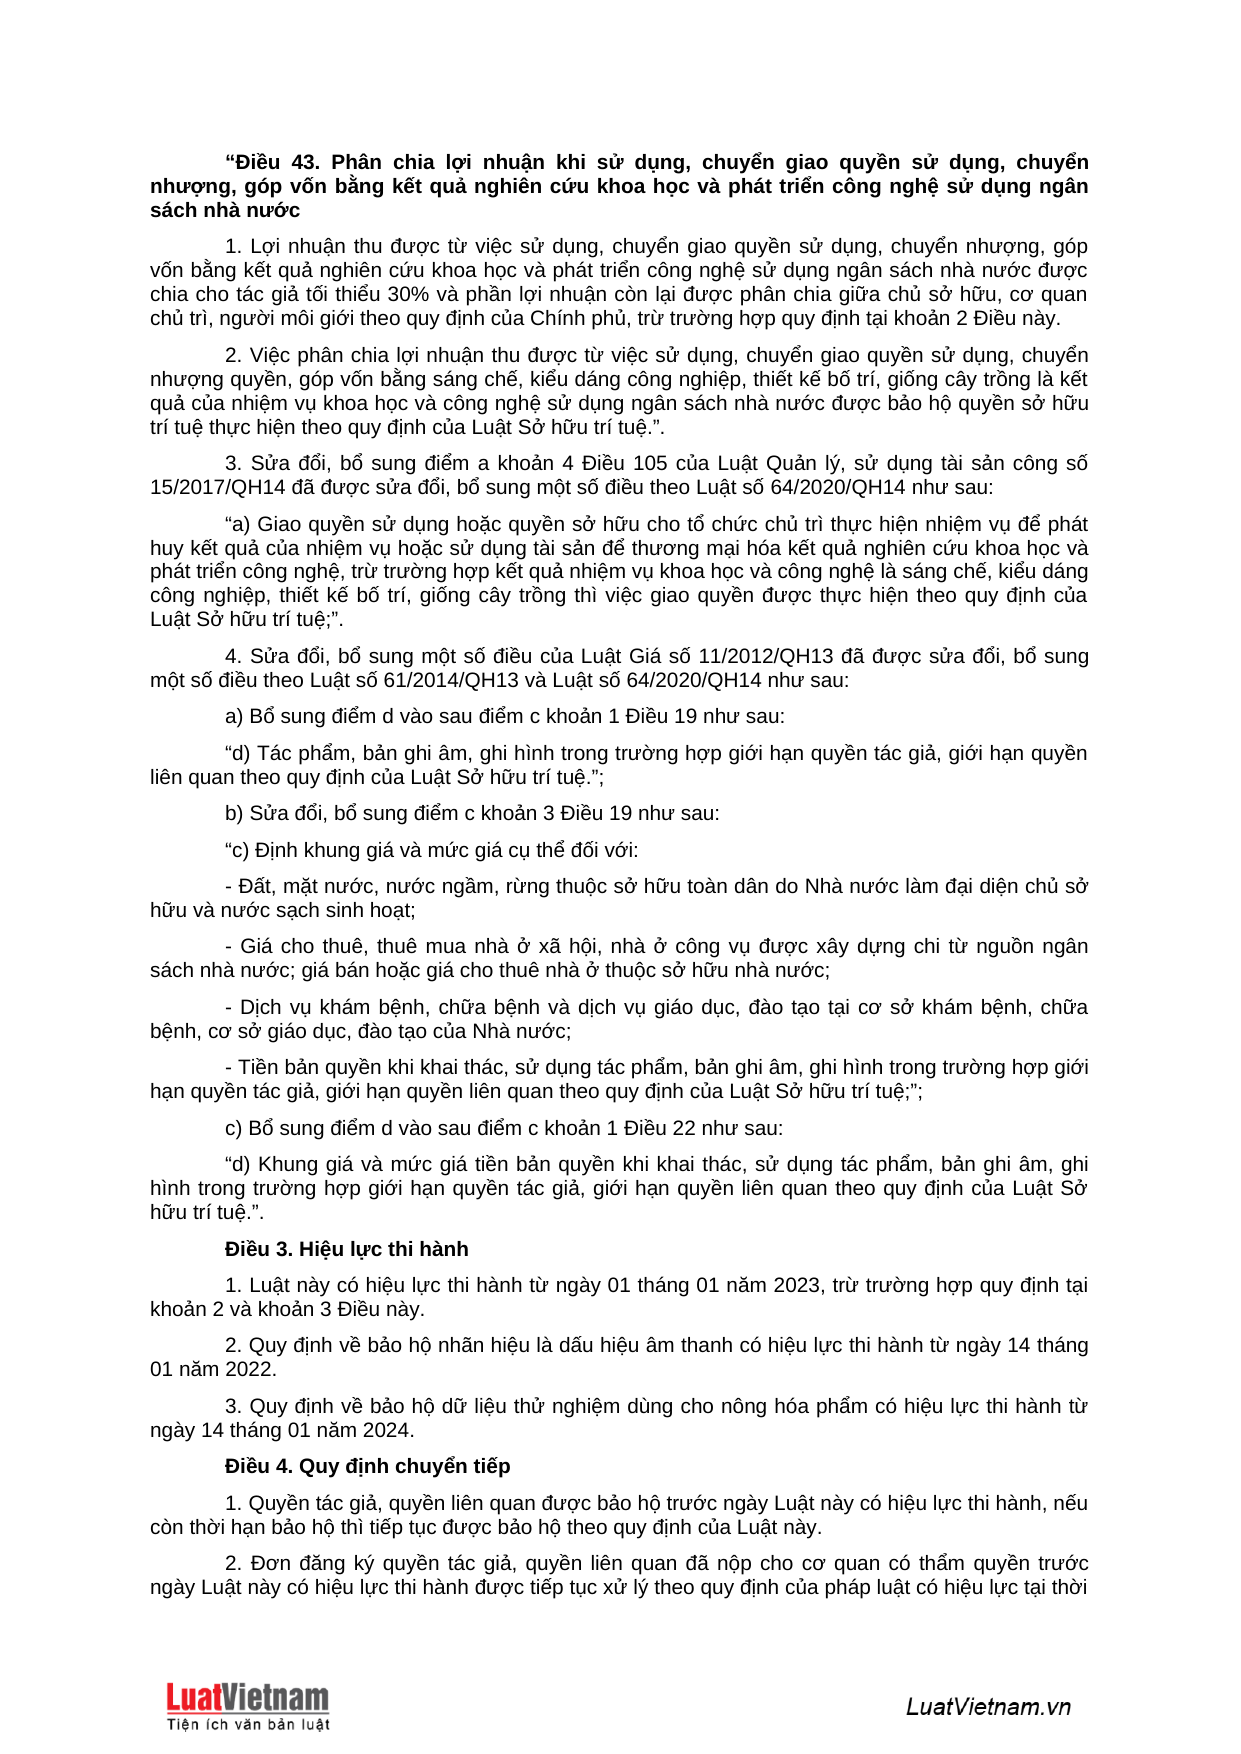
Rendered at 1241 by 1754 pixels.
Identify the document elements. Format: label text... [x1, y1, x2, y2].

text c) Bổ sung điểm d vào sau điểm c khoản 1 Điều 22 như sau: [150, 1116, 1090, 1139]
text 1. Quyền tác giả, quyền liên quan được bảo hộ trước ngày Luật này có hiệu lực thi hành, nếu còn thời hạn bảo hộ thì tiếp tục được bảo hộ theo quy định của Luật này. [150, 1491, 1090, 1538]
text a) Bổ sung điểm d vào sau điểm c khoản 1 Điều 19 như sau: [150, 704, 1090, 728]
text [150, 1551, 1090, 1599]
text “c) Định khung giá và mức giá cụ thể đối với: [150, 837, 1090, 861]
text 4. Sửa đổi, bổ sung một số điều của Luật Giá số 11/2012/QH13 đã được sửa đổi, bổ sung một số điều theo Luật số 61/2014/QH13 và Luật số 64/2020/QH14 như sau: [150, 644, 1090, 692]
text “Điều 43. Phân chia lợi nhuận khi sử dụng, chuyển giao quyền sử dụng, chuyển nhượng, góp vốn bằng kết quả nghiên cứu khoa học và phát triển công nghệ sử dụng ngân sách nhà nước [150, 150, 1090, 222]
text “d) Khung giá và mức giá tiền bản quyền khi khai thác, sử dụng tác phẩm, bản ghi âm, ghi hình trong trường hợp giới hạn quyền tác giả, giới hạn quyền liên quan theo quy định của Luật Sở hữu trí tuệ.”. [150, 1152, 1090, 1224]
text Điều 4. Quy định chuyển tiếp [150, 1454, 1090, 1478]
text Điều 3. Hiệu lực thi hành [150, 1236, 1090, 1260]
text - Tiền bản quyền khi khai thác, sử dụng tác phẩm, bản ghi âm, ghi hình trong trường hợp giới hạn quyền tác giả, giới hạn quyền liên quan theo quy định của Luật Sở hữu trí tuệ;”; [150, 1055, 1090, 1103]
text 2. Quy định về bảo hộ nhãn hiệu là dấu hiệu âm thanh có hiệu lực thi hành từ ngày 14 tháng 01 năm 2022. [150, 1333, 1090, 1381]
text - Giá cho thuê, thuê mua nhà ở xã hội, nhà ở công vụ được xây dựng chi từ nguồn ngân sách nhà nước; giá bán hoặc giá cho thuê nhà ở thuộc sở hữu nhà nước; [150, 934, 1090, 982]
text 1. Lợi nhuận thu được từ việc sử dụng, chuyển giao quyền sử dụng, chuyển nhượng, góp vốn bằng kết quả nghiên cứu khoa học và phát triển công nghệ sử dụng ngân sách nhà nước được chia cho tác giả tối thiểu 30% và phần lợi nhuận còn lại được phân chia giữa chủ sở hữu, cơ quan chủ trì, người môi giới theo quy định của Chính phủ, trừ trường hợp quy định tại khoản 2 Điều này. [150, 234, 1090, 330]
text - Dịch vụ khám bệnh, chữa bệnh và dịch vụ giáo dục, đào tạo tại cơ sở khám bệnh, chữa bệnh, cơ sở giáo dục, đào tạo của Nhà nước; [150, 995, 1090, 1043]
text b) Sửa đổi, bổ sung điểm c khoản 3 Điều 19 như sau: [150, 801, 1090, 825]
text 2. Việc phân chia lợi nhuận thu được từ việc sử dụng, chuyển giao quyền sử dụng, chuyển nhượng quyền, góp vốn bằng sáng chế, kiểu dáng công nghiệp, thiết kế bố trí, giống cây trồng là kết quả của nhiệm vụ khoa học và công nghệ sử dụng ngân sách nhà nước được bảo hộ quyền sở hữu trí tuệ thực hiện theo quy định của Luật Sở hữu trí tuệ.”. [150, 343, 1090, 438]
text 3. Quy định về bảo hộ dữ liệu thử nghiệm dùng cho nông hóa phẩm có hiệu lực thi hành từ ngày 14 tháng 01 năm 2024. [150, 1394, 1090, 1442]
text 3. Sửa đổi, bổ sung điểm a khoản 4 Điều 105 của Luật Quản lý, sử dụng tài sản công số 15/2017/QH14 đã được sửa đổi, bổ sung một số điều theo Luật số 64/2020/QH14 như sau: [150, 451, 1090, 499]
text “d) Tác phẩm, bản ghi âm, ghi hình trong trường hợp giới hạn quyền tác giả, giới hạn quyền liên quan theo quy định của Luật Sở hữu trí tuệ.”; [150, 741, 1090, 788]
picture [150, 1660, 1089, 1754]
text “a) Giao quyền sử dụng hoặc quyền sở hữu cho tổ chức chủ trì thực hiện nhiệm vụ để phát huy kết quả của nhiệm vụ hoặc sử dụng tài sản để thương mại hóa kết quả nghiên cứu khoa học và phát triển công nghệ, trừ trường hợp kết quả nhiệm vụ khoa học và công nghệ là sáng chế, kiểu dáng công nghiệp, thiết kế bố trí, giống cây trồng thì việc giao quyền được thực hiện theo quy định của Luật Sở hữu trí tuệ;”. [150, 511, 1090, 631]
text 1. Luật này có hiệu lực thi hành từ ngày 01 tháng 01 năm 2023, trừ trường hợp quy định tại khoản 2 và khoản 3 Điều này. [150, 1273, 1090, 1321]
text - Đất, mặt nước, nước ngầm, rừng thuộc sở hữu toàn dân do Nhà nước làm đại diện chủ sở hữu và nước sạch sinh hoạt; [150, 874, 1090, 922]
